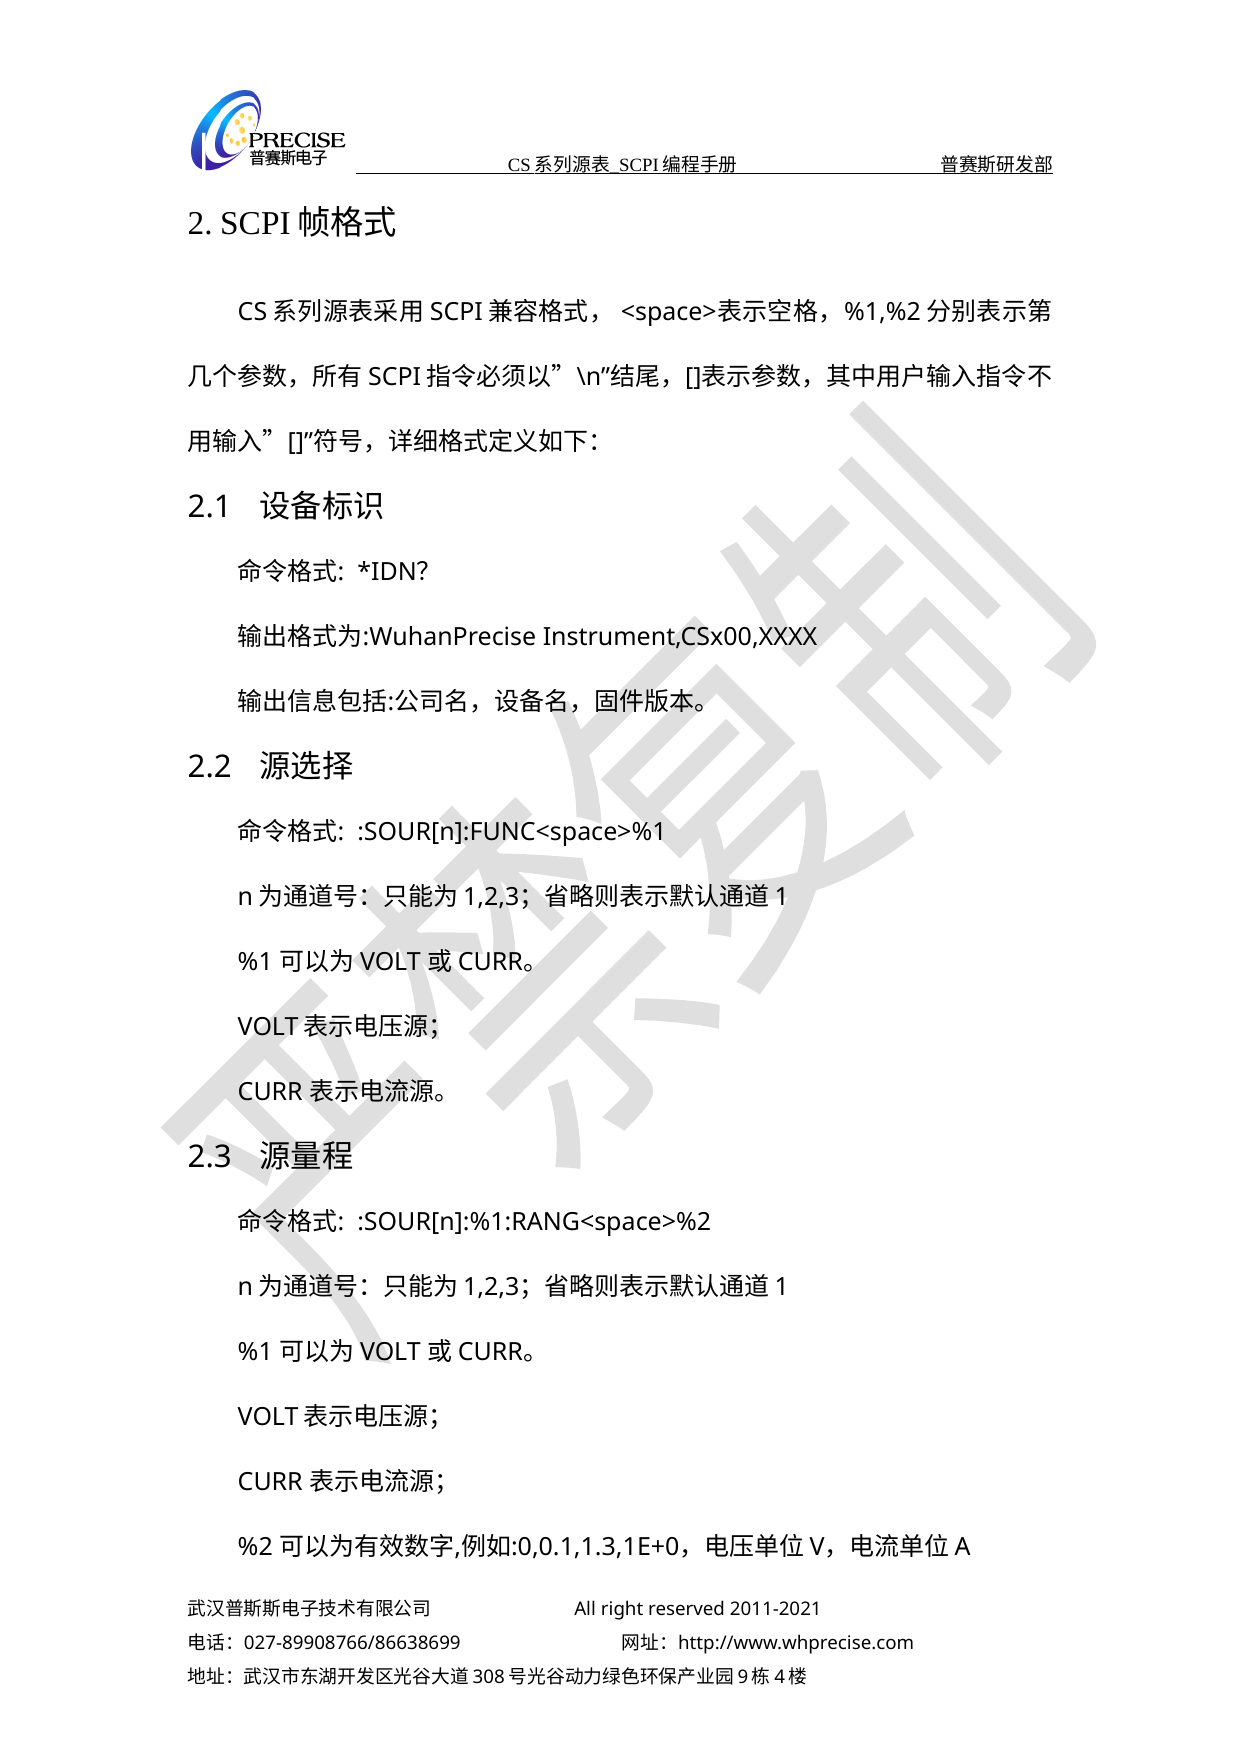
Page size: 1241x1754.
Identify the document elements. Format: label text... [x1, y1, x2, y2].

list 源选择 [187, 732, 1053, 797]
text CURR 表示电流源。 [187, 1057, 1053, 1122]
text n为通道号：只能为1,2,3；省略则表示默认通道1 [187, 1252, 1053, 1317]
list 设备标识 [187, 472, 1053, 537]
text VOLT表示电压源； [187, 1382, 1053, 1447]
text n为通道号：只能为1,2,3；省略则表示默认通道1 [187, 862, 1053, 927]
text CS系列源表采用SCPI兼容格式， <space>表示空格，%1,%2分别表示第几个参数，所有SCPI指令必须以”\n”结尾，[]表示参数，其中用户输入指令不用输入”[]”符号，详细格式定义如下： [187, 277, 1053, 472]
text %2 可以为有效数字,例如:0,0.1,1.3,1E+0，电压单位V，电流单位A [187, 1512, 1053, 1577]
list 源量程 [187, 1122, 1053, 1187]
text VOLT表示电压源； [187, 992, 1053, 1057]
picture [187, 88, 356, 172]
text 输出格式为:WuhanPrecise Instrument,CSx00,XXXX [187, 602, 1053, 667]
text 命令格式: :SOUR[n]:%1:RANG<space>%2 [187, 1187, 1053, 1252]
text %1 可以为 VOLT 或 CURR。 [187, 927, 1053, 992]
text %1 可以为 VOLT 或 CURR。 [187, 1317, 1053, 1382]
list SCPI帧格式 [187, 188, 1053, 253]
text 命令格式: *IDN？ [187, 537, 1053, 602]
text 命令格式: :SOUR[n]:FUNC<space>%1 [187, 797, 1053, 862]
text CURR 表示电流源； [187, 1447, 1053, 1512]
text 输出信息包括:公司名，设备名，固件版本。 [187, 667, 1053, 732]
